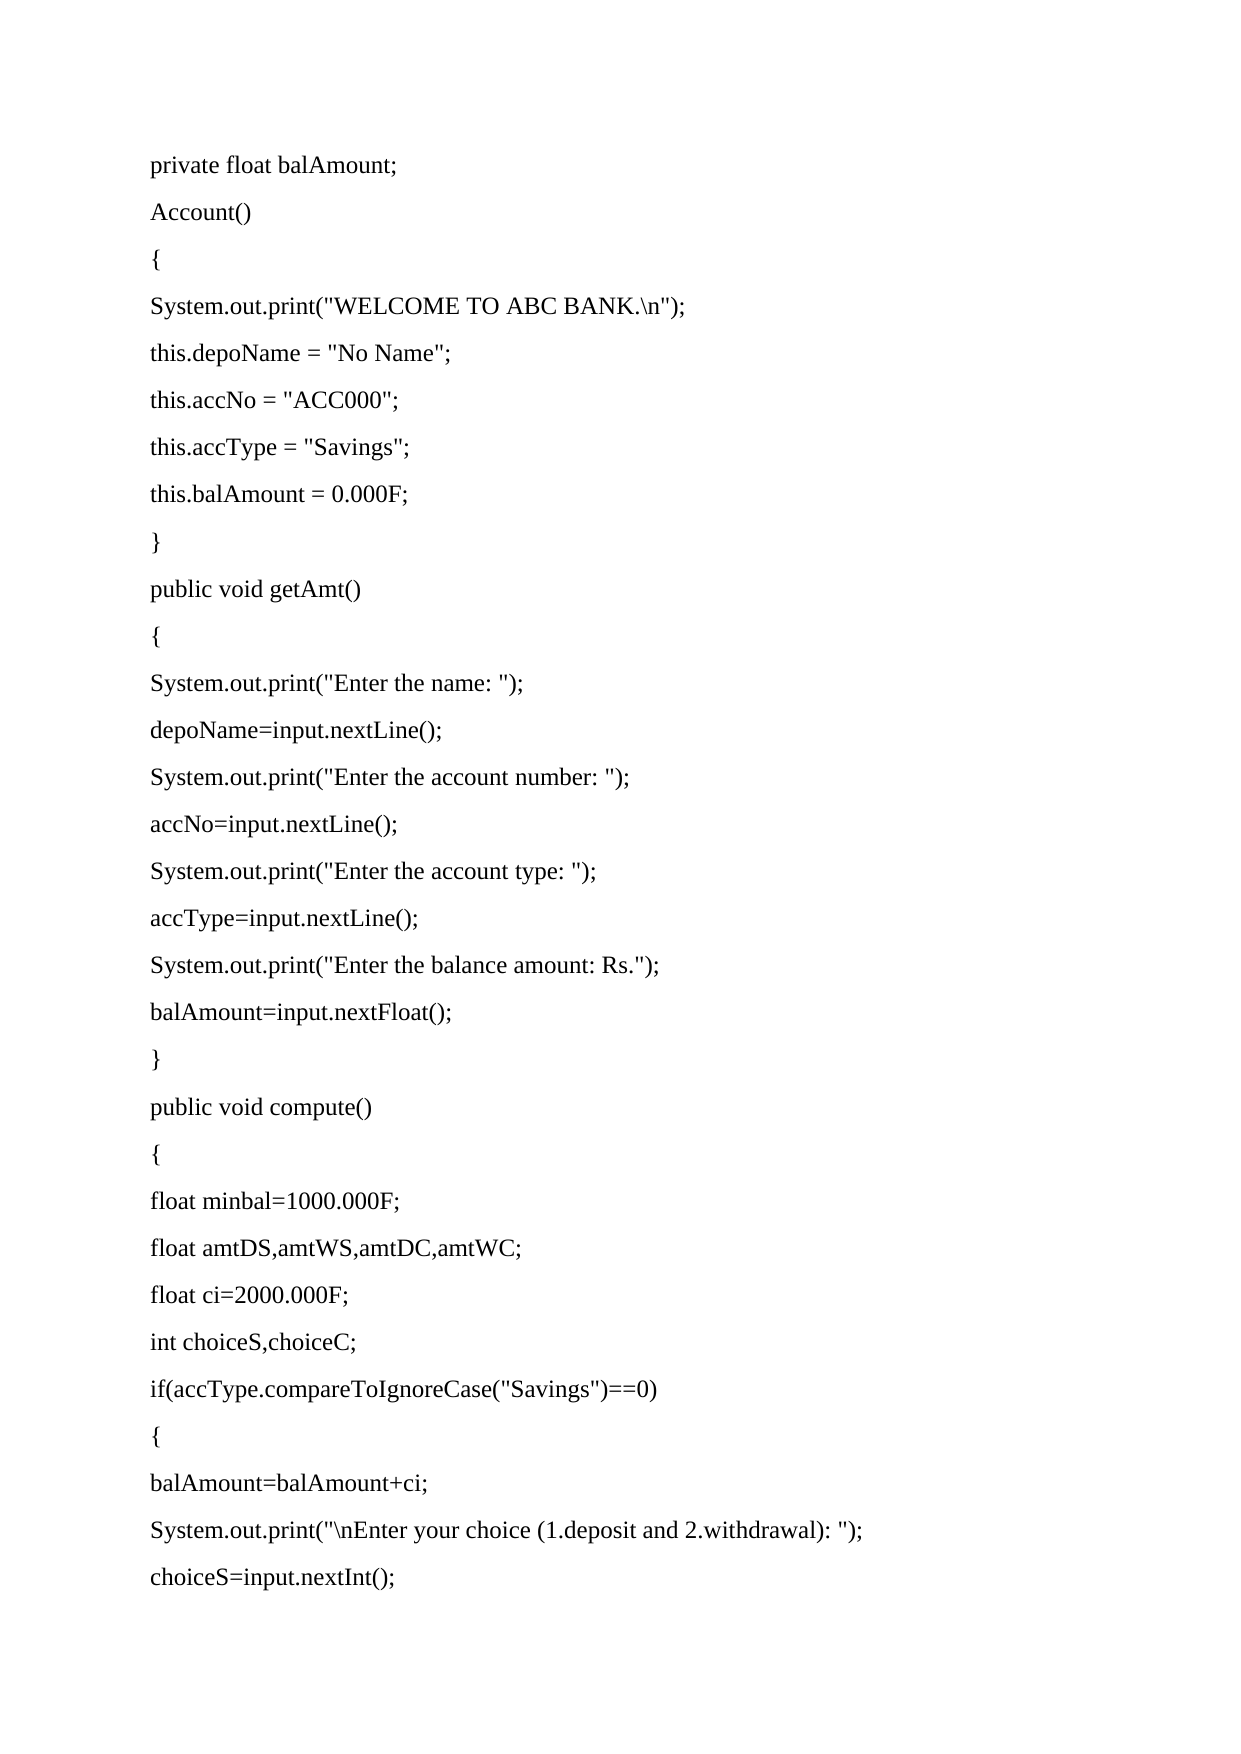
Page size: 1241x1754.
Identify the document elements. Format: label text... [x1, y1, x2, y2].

text choiceS=input.nextInt(); [150, 1562, 1090, 1591]
text System.out.print("WELCOME TO ABC BANK.\n"); [150, 291, 1090, 320]
text balAmount=balAmount+ci; [150, 1468, 1090, 1497]
text System.out.print("Enter the account number: "); [150, 762, 1090, 791]
text { [150, 621, 1090, 649]
text } [150, 527, 1090, 555]
text balAmount=input.nextFloat(); [150, 997, 1090, 1026]
text this.depoName = "No Name"; [150, 338, 1090, 367]
text System.out.print("Enter the balance amount: Rs."); [150, 950, 1090, 979]
text { [150, 1421, 1090, 1450]
text accNo=input.nextLine(); [150, 809, 1090, 838]
text float ci=2000.000F; [150, 1280, 1090, 1309]
text private float balAmount; [150, 150, 1090, 179]
text public void compute() [150, 1092, 1090, 1120]
text { [150, 244, 1090, 273]
text if(accType.compareToIgnoreCase("Savings")==0) [150, 1374, 1090, 1403]
text this.accNo = "ACC000"; [150, 385, 1090, 414]
text int choiceS,choiceC; [150, 1327, 1090, 1356]
text System.out.print("Enter the account type: "); [150, 856, 1090, 885]
text public void getAmt() [150, 574, 1090, 602]
text } [150, 1044, 1090, 1073]
text Account() [150, 197, 1090, 226]
text accType=input.nextLine(); [150, 903, 1090, 932]
text float minbal=1000.000F; [150, 1186, 1090, 1214]
text this.accType = "Savings"; [150, 432, 1090, 461]
text float amtDS,amtWS,amtDC,amtWC; [150, 1233, 1090, 1262]
text System.out.print("\nEnter your choice (1.deposit and 2.withdrawal): "); [150, 1515, 1090, 1544]
text System.out.print("Enter the name: "); [150, 668, 1090, 697]
text depoName=input.nextLine(); [150, 715, 1090, 744]
text { [150, 1139, 1090, 1167]
text this.balAmount = 0.000F; [150, 479, 1090, 508]
